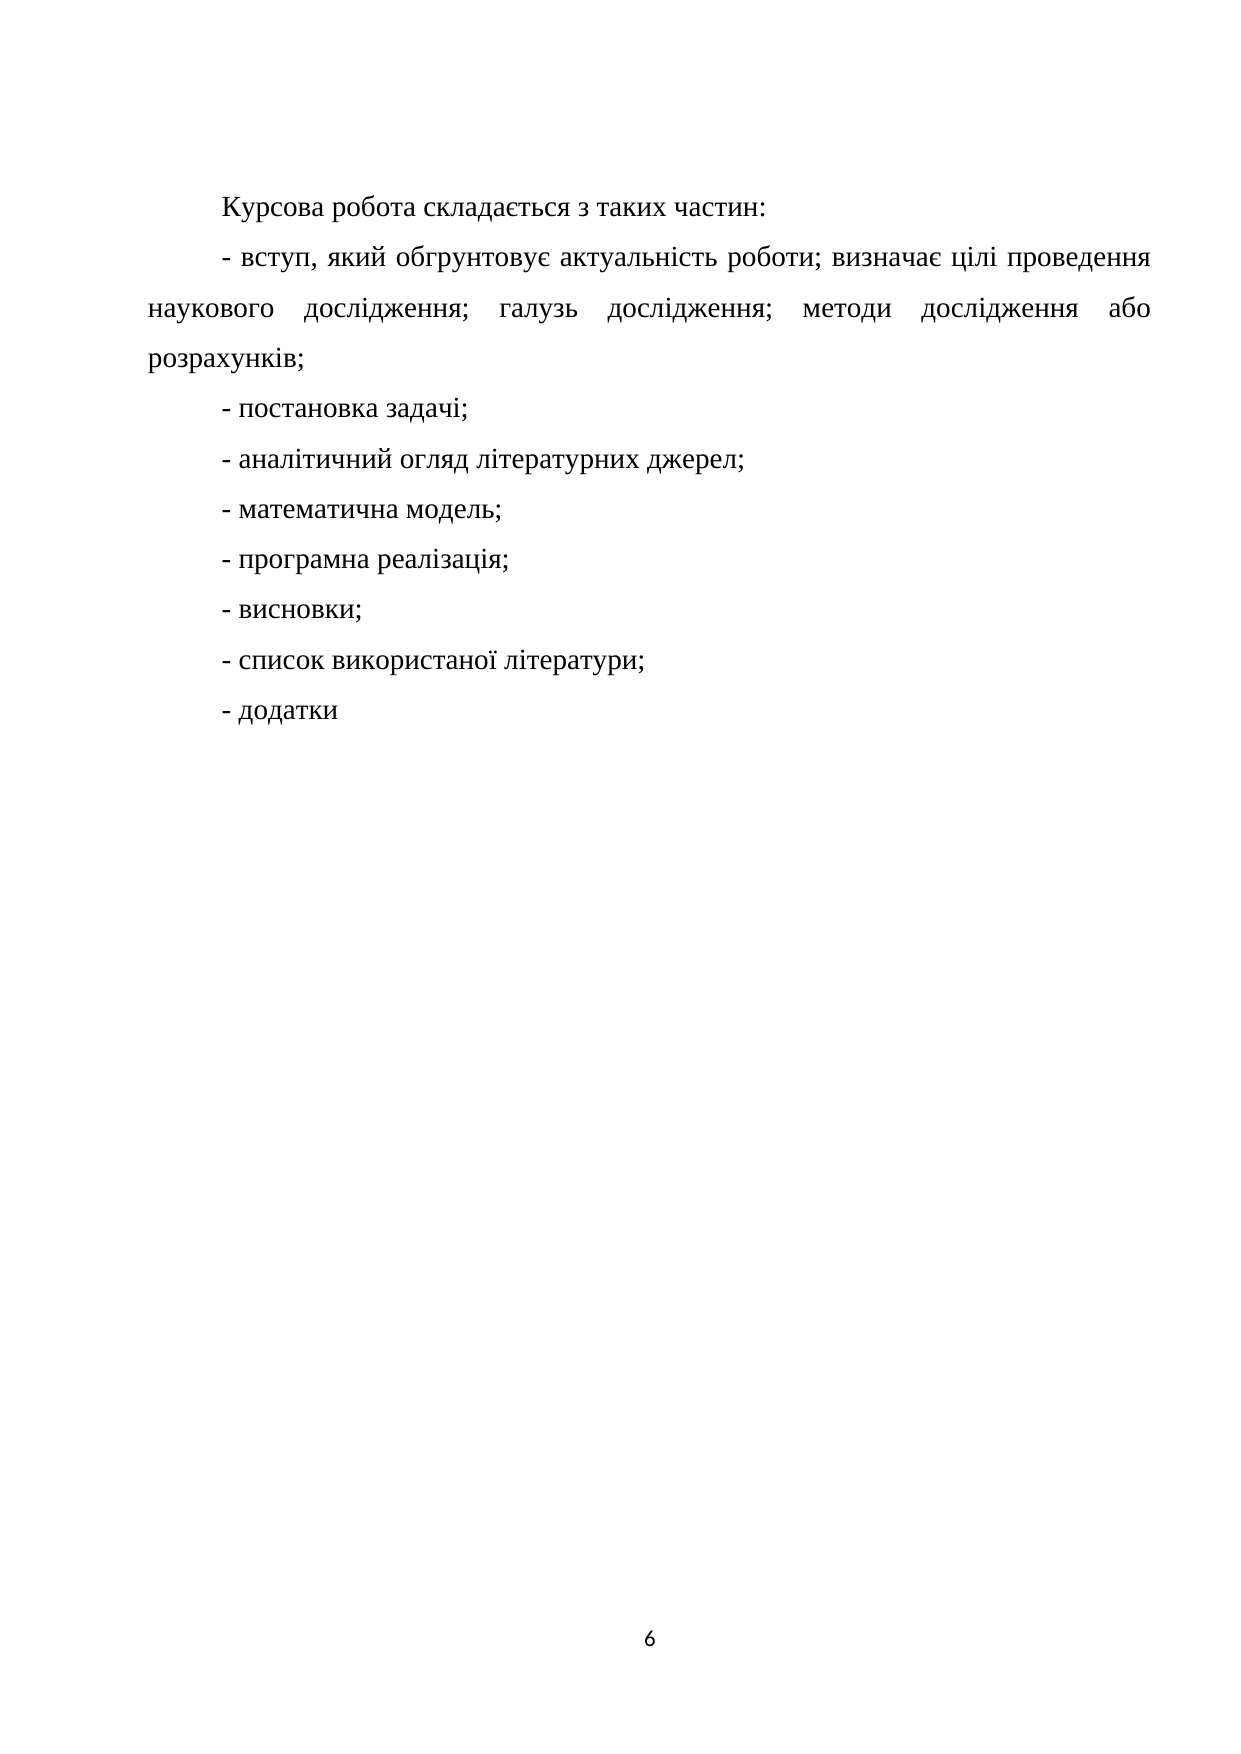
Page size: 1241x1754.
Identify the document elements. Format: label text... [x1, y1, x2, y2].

text - програмна реалізація; [148, 541, 1152, 575]
text - вступ, який обгрунтовує актуальність роботи; визначає цілі проведення наукового дослідження; галузь дослідження; методи дослідження або розрахунків; [148, 239, 1152, 374]
text Курсова робота складається з таких частин: [148, 189, 1152, 223]
text - список використаної літератури; [148, 642, 1152, 676]
text - постановка задачі; [148, 390, 1152, 424]
text - математична модель; [148, 491, 1152, 524]
text - додатки [148, 692, 1152, 726]
text - висновки; [148, 592, 1152, 625]
text - аналітичний огляд літературних джерел; [148, 441, 1152, 474]
